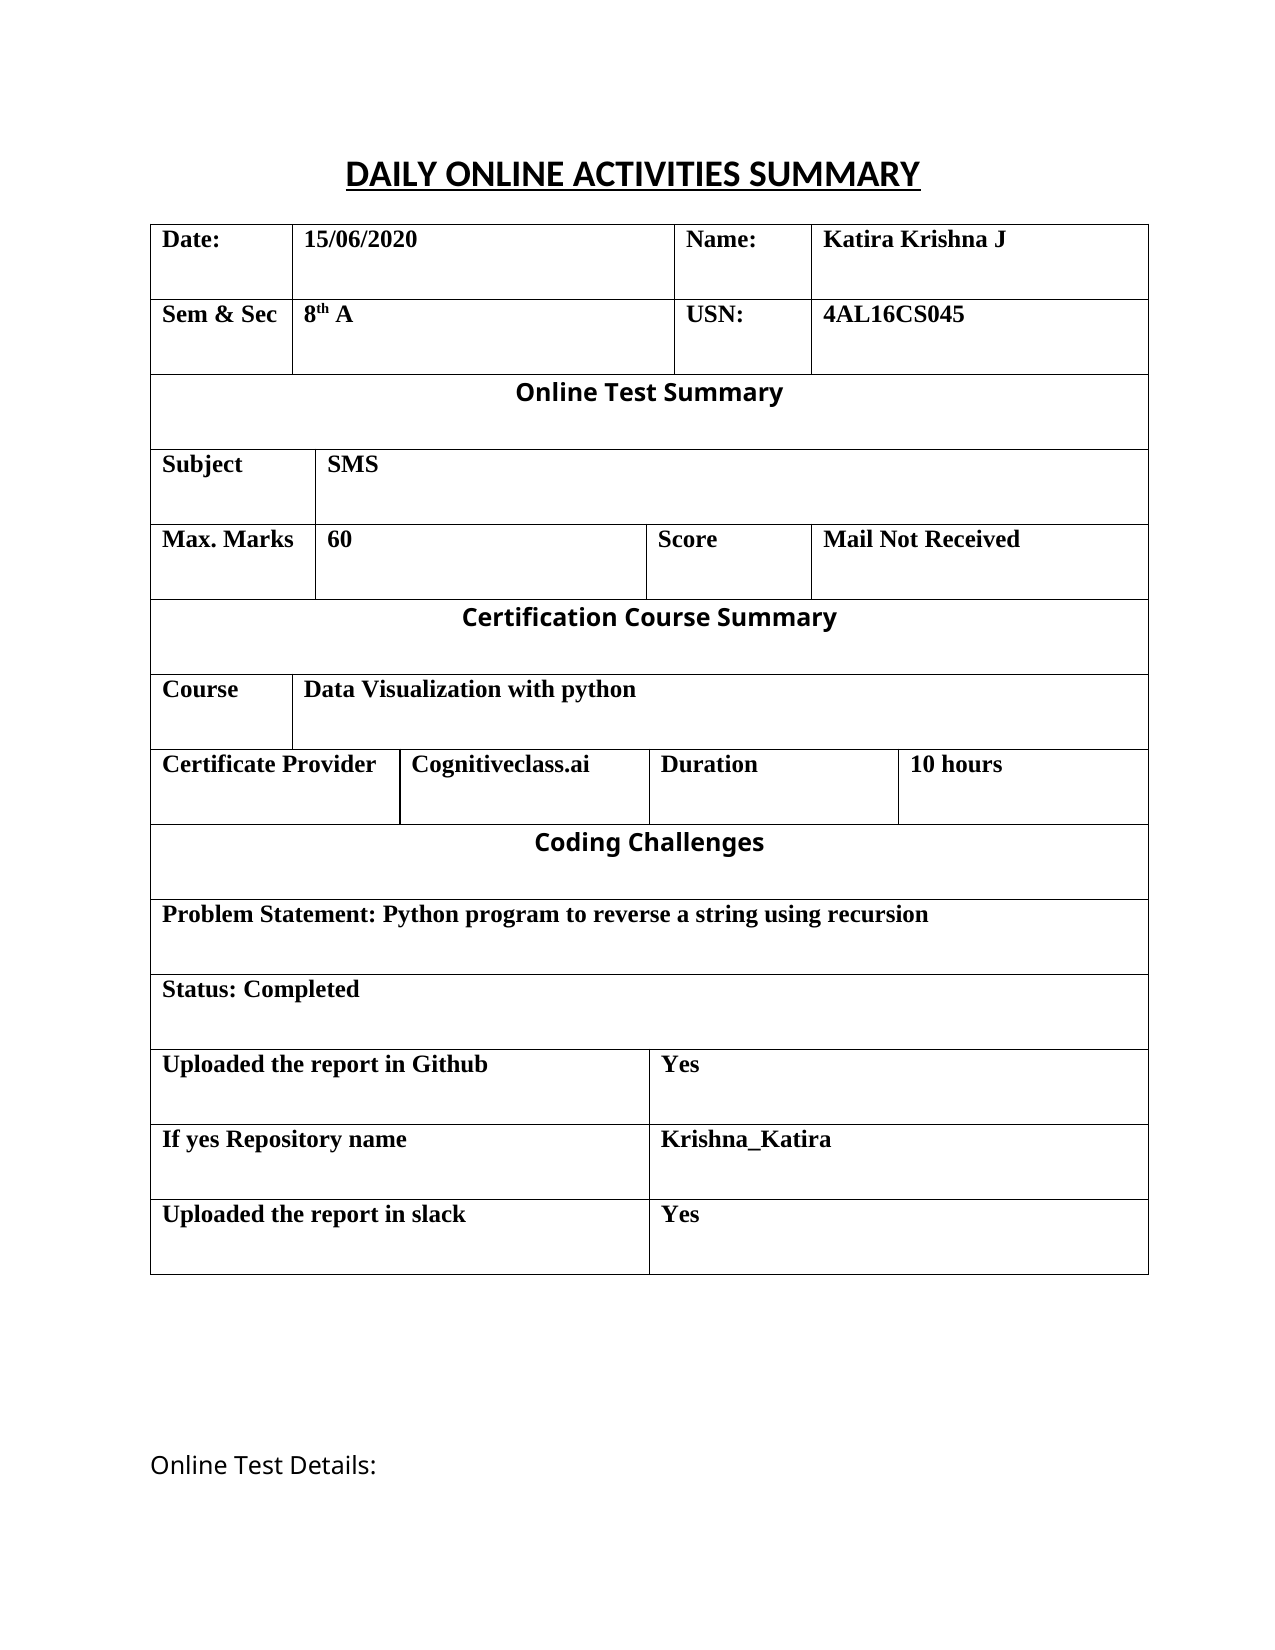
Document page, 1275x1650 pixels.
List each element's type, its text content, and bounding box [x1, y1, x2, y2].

table_cell 60 [316, 525, 646, 598]
table_cell Subject [151, 450, 315, 523]
table_cell USN: [675, 300, 811, 373]
table_cell Status: Completed [151, 975, 1148, 1048]
table_cell Uploaded the report in slack [151, 1200, 649, 1273]
table_cell Yes [650, 1050, 1148, 1123]
table_cell SMS [316, 450, 1148, 523]
table_header Date: [151, 225, 292, 298]
table_cell Course [151, 675, 292, 748]
table_cell Cognitiveclass.ai [401, 750, 649, 823]
table_cell 10 hours [899, 750, 1148, 823]
table_cell Problem Statement: Python program to reverse a string using recursion [151, 900, 1148, 973]
table_cell Data Visualization with python [293, 675, 1148, 748]
table_cell Online Test Summary [151, 375, 1148, 448]
table_cell Coding Challenges [151, 825, 1148, 898]
table_cell 4AL16CS045 [812, 300, 1148, 373]
table_cell 8th A [293, 300, 674, 373]
text Online Test Details: [150, 1448, 1125, 1482]
table_cell Yes [650, 1200, 1148, 1273]
table_header Name: [675, 225, 811, 298]
table_cell Max. Marks [151, 525, 315, 598]
table_cell Uploaded the report in Github [151, 1050, 649, 1123]
table_cell Mail Not Received [812, 525, 1148, 598]
table_cell Score [647, 525, 811, 598]
table_cell Certificate Provider [151, 750, 399, 823]
table_cell Duration [650, 750, 898, 823]
table_header Katira Krishna J [812, 225, 1148, 298]
table_header 15/06/2020 [293, 225, 674, 298]
table_cell Krishna_Katira [650, 1125, 1148, 1198]
text DAILY ONLINE ACTIVITIES SUMMARY [141, 150, 1125, 196]
table_cell If yes Repository name [151, 1125, 649, 1198]
table_cell Certification Course Summary [151, 600, 1148, 673]
table_cell Sem & Sec [151, 300, 292, 373]
